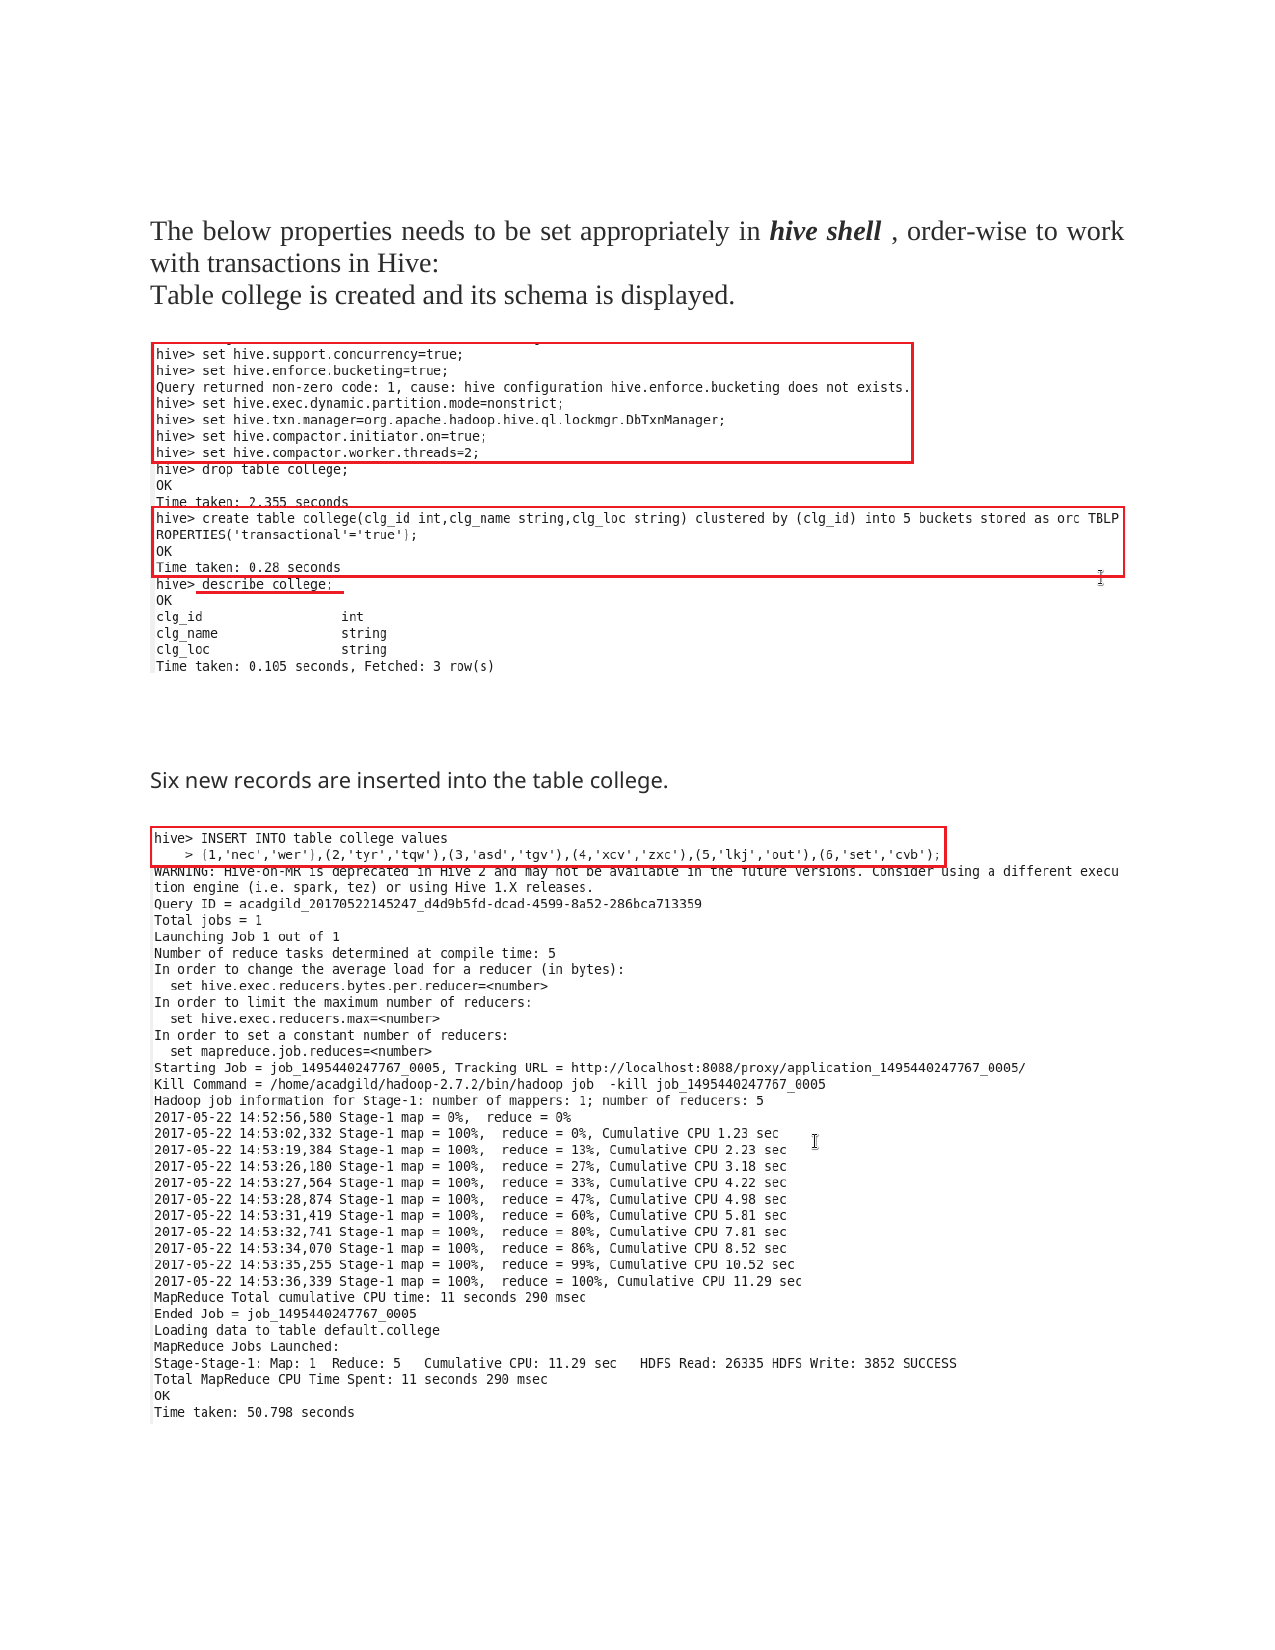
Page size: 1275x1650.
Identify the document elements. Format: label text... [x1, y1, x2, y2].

text Table college is created and its schema is displayed. [150, 278, 1125, 311]
text Six new records are inserted into the table college. [150, 765, 1125, 795]
picture [150, 826, 1125, 1424]
picture [150, 342, 1125, 673]
text The below properties needs to be set appropriately in hive shell , order-wise to work with transactions in Hive: [150, 214, 1125, 278]
